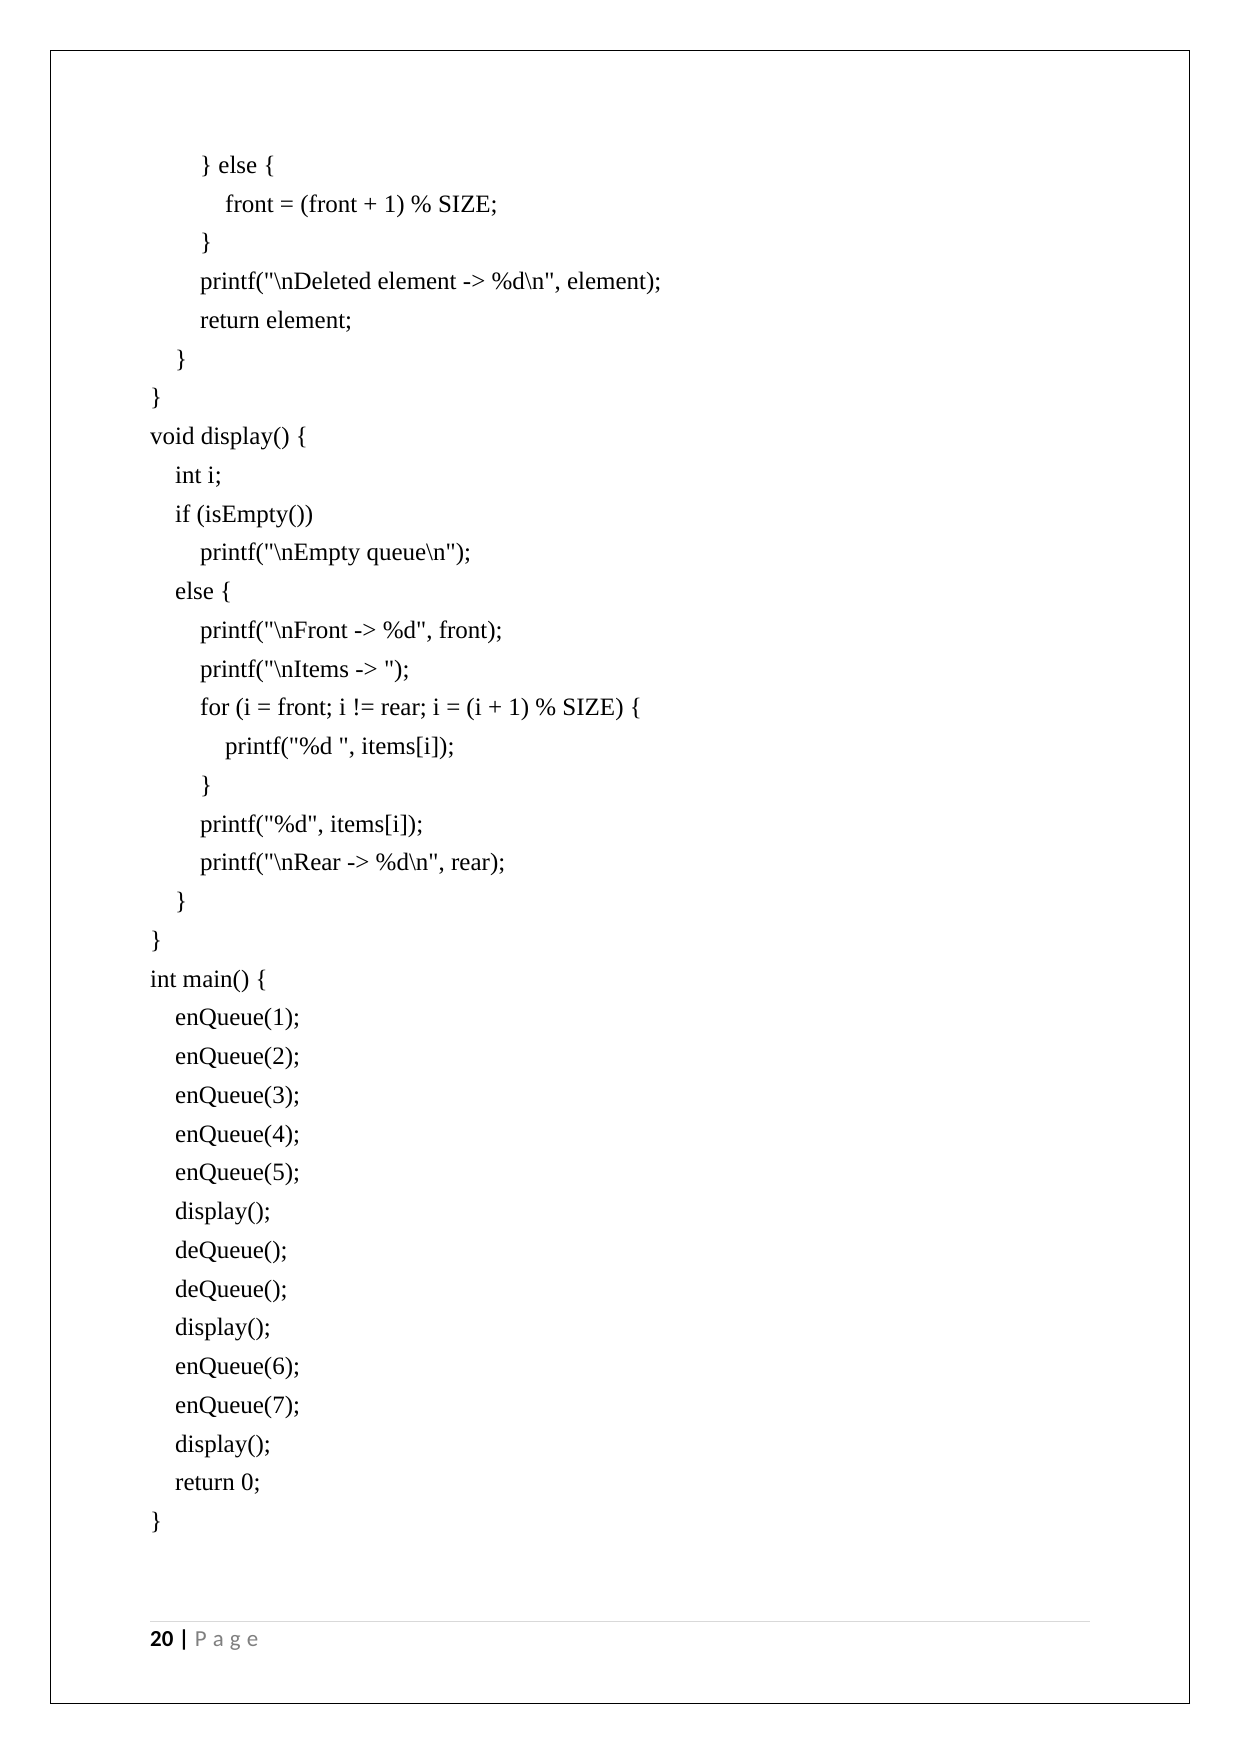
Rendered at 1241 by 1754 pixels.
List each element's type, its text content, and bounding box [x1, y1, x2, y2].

text } [150, 344, 1090, 372]
text display(); [150, 1196, 1090, 1225]
text } else { [150, 150, 1090, 179]
text } [150, 1506, 1090, 1535]
text printf("%d", items[i]); [150, 809, 1090, 837]
text deQueue(); [150, 1274, 1090, 1302]
text enQueue(2); [150, 1041, 1090, 1070]
text deQueue(); [150, 1235, 1090, 1264]
text enQueue(1); [150, 1002, 1090, 1031]
text printf("\nFront -> %d", front); [150, 615, 1090, 644]
text for (i = front; i != rear; i = (i + 1) % SIZE) { [150, 692, 1090, 721]
text printf("\nDeleted element -> %d\n", element); [150, 266, 1090, 295]
text } [150, 382, 1090, 411]
text display(); [150, 1312, 1090, 1341]
text printf("\nRear -> %d\n", rear); [150, 847, 1090, 876]
text } [150, 925, 1090, 954]
text int i; [150, 460, 1090, 489]
text void display() { [150, 421, 1090, 450]
text enQueue(4); [150, 1119, 1090, 1147]
text enQueue(6); [150, 1351, 1090, 1380]
text } [150, 227, 1090, 256]
text printf("%d ", items[i]); [150, 731, 1090, 760]
text if (isEmpty()) [150, 499, 1090, 527]
text enQueue(3); [150, 1080, 1090, 1109]
text front = (front + 1) % SIZE; [150, 189, 1090, 217]
text else { [150, 576, 1090, 605]
text printf("\nEmpty queue\n"); [150, 537, 1090, 566]
text display(); [150, 1429, 1090, 1457]
text int main() { [150, 964, 1090, 992]
text return 0; [150, 1467, 1090, 1496]
text enQueue(5); [150, 1157, 1090, 1186]
text return element; [150, 305, 1090, 334]
text enQueue(7); [150, 1390, 1090, 1419]
text printf("\nItems -> "); [150, 654, 1090, 682]
text } [150, 886, 1090, 915]
text } [150, 770, 1090, 799]
